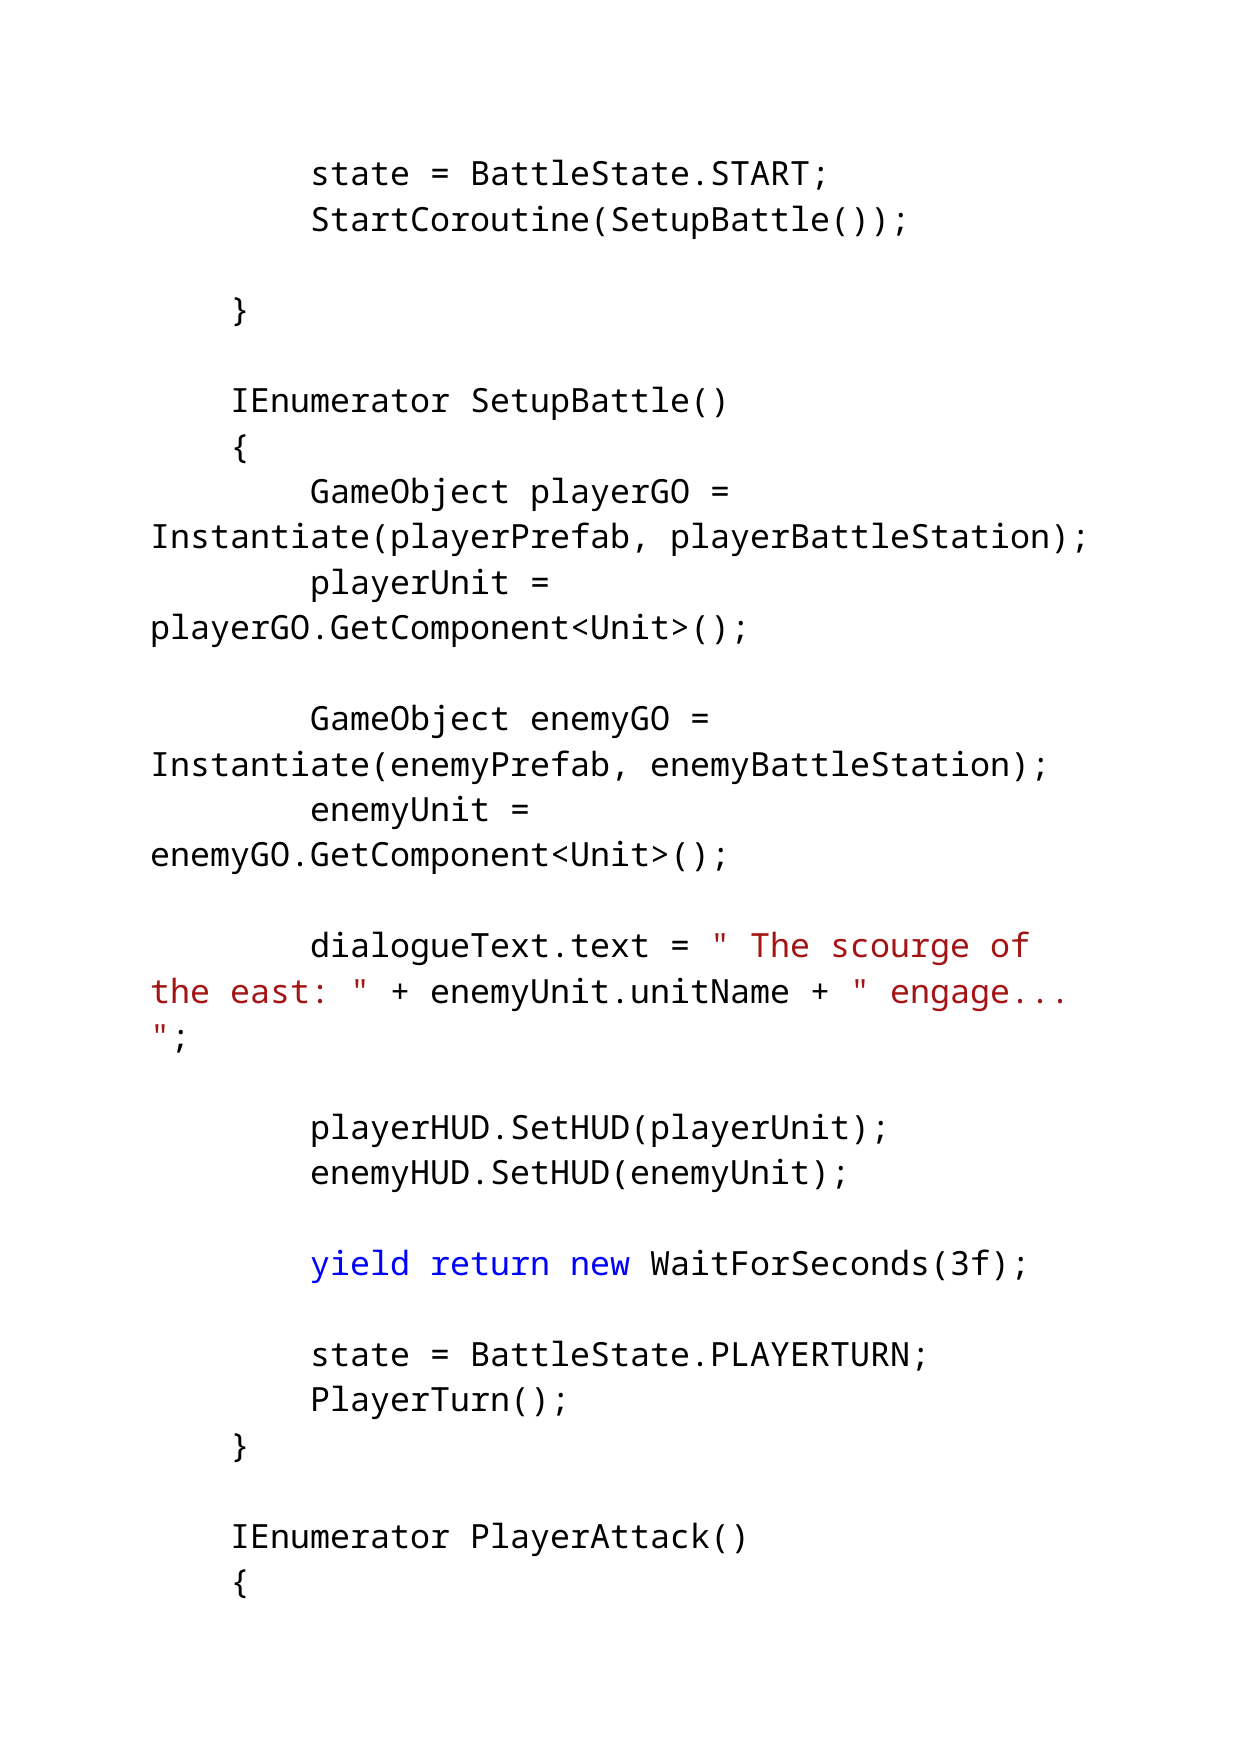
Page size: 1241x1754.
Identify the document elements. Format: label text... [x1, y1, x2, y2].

text yield return new WaitForSeconds(3f); [150, 1240, 1090, 1285]
text } [150, 1422, 1090, 1467]
text enemyHUD.SetHUD(enemyUnit); [150, 1149, 1090, 1194]
text PlayerTurn(); [150, 1376, 1090, 1422]
text IEnumerator SetupBattle() [150, 377, 1090, 422]
text IEnumerator PlayerAttack() [150, 1512, 1090, 1558]
text StartCoroutine(SetupBattle()); [150, 195, 1090, 241]
text playerHUD.SetHUD(playerUnit); [150, 1104, 1090, 1149]
text { [150, 1558, 1090, 1603]
text { [150, 422, 1090, 468]
text enemyUnit = enemyGO.GetComponent<Unit>(); [150, 786, 1090, 877]
text dialogueText.text = " The scourge of the east: " + enemyUnit.unitName + " engage... "; [150, 922, 1090, 1058]
text GameObject enemyGO = Instantiate(enemyPrefab, enemyBattleStation); [150, 695, 1090, 786]
text state = BattleState.START; [150, 150, 1090, 195]
text GameObject playerGO = Instantiate(playerPrefab, playerBattleStation); [150, 468, 1090, 559]
text } [150, 286, 1090, 332]
text playerUnit = playerGO.GetComponent<Unit>(); [150, 559, 1090, 649]
text state = BattleState.PLAYERTURN; [150, 1331, 1090, 1376]
